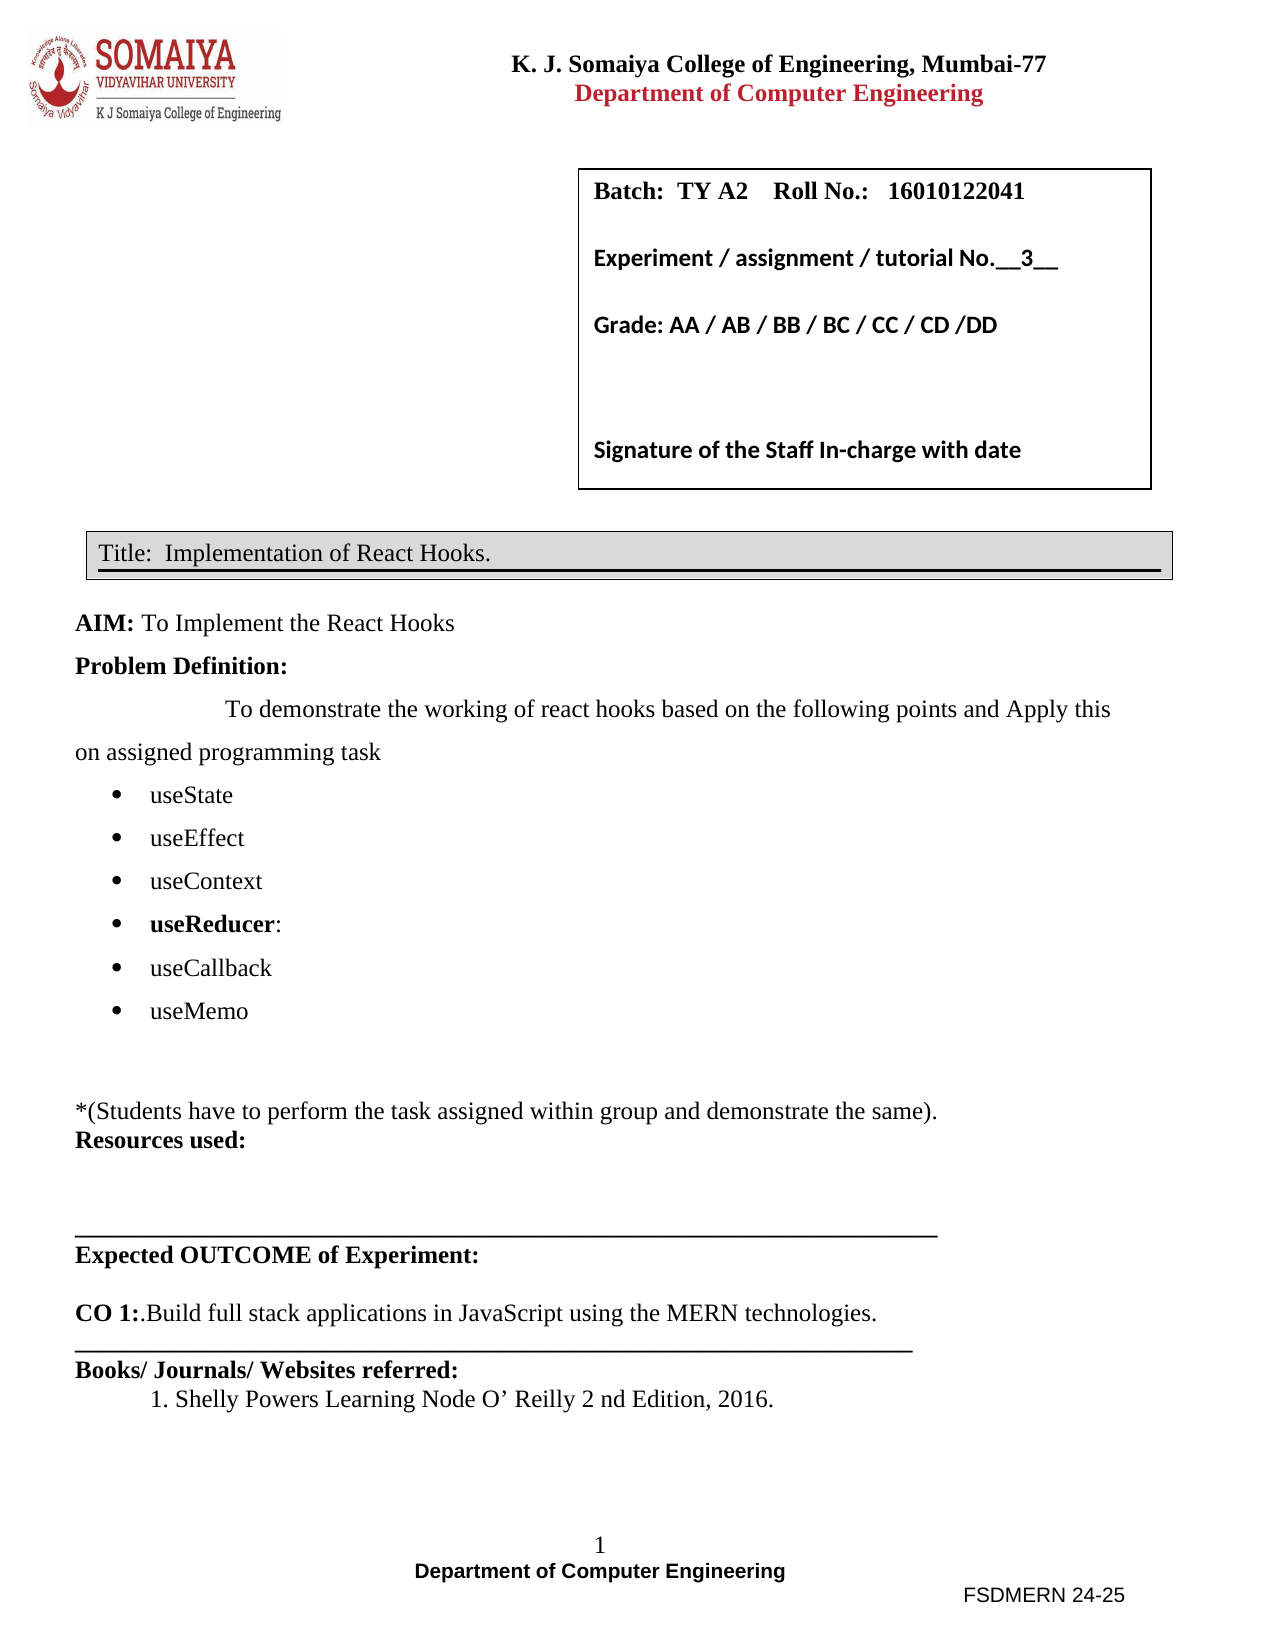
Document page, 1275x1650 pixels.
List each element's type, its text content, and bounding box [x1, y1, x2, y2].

text Expected OUTCOME of Experiment: [75, 1240, 1125, 1269]
text Books/ Journals/ Websites referred: [75, 1355, 1125, 1384]
text *(Students have to perform the task assigned within group and demonstrate the same). [75, 1096, 1181, 1125]
list useState [112, 780, 1125, 809]
text Problem Definition: [75, 651, 1125, 679]
list useEffect [112, 823, 1125, 852]
table_header Title: Implementation of React Hooks. [87, 532, 1172, 578]
text Resources used: [75, 1125, 1181, 1154]
list useMemo [112, 996, 1125, 1024]
text ___________________________________________________________________ [75, 1326, 1125, 1355]
list useContext [112, 866, 1125, 895]
list useReducer: [112, 909, 1125, 938]
text CO 1:.Build full stack applications in JavaScript using the MERN technologies. [75, 1298, 1125, 1326]
text _____________________________________________________________________ [75, 1211, 1125, 1240]
list useCallback [112, 953, 1125, 981]
text To demonstrate the working of react hooks based on the following points and Apply this on assigned programming task [75, 694, 1125, 766]
text 1. Shelly Powers Learning Node O’ Reilly 2 nd Edition, 2016. [150, 1384, 1125, 1413]
picture [26, 28, 284, 129]
text AIM: To Implement the React Hooks [75, 608, 1125, 636]
